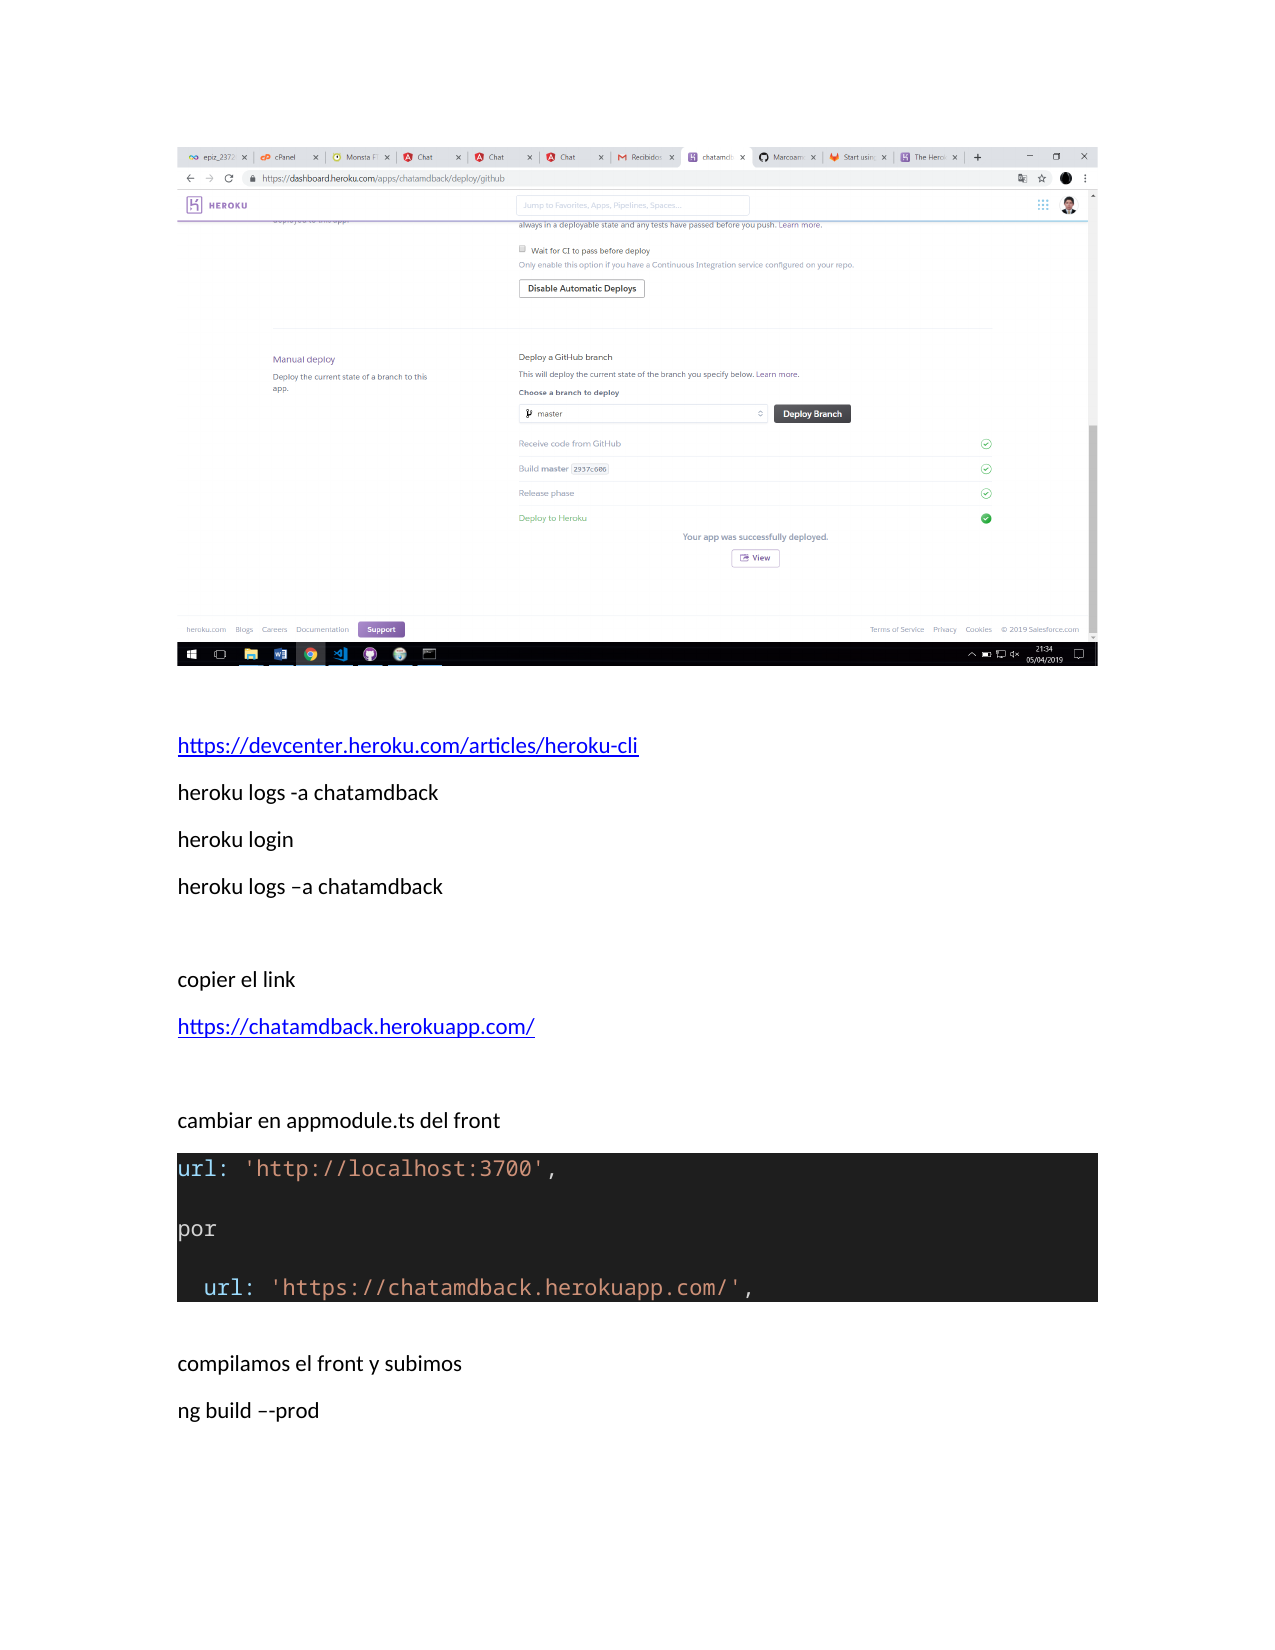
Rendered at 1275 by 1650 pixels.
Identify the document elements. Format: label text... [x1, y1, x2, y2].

text heroku logs –a chatamdback [177, 872, 1098, 900]
text por [177, 1213, 1098, 1242]
picture [177, 147, 1098, 666]
text cambiar en appmodule.ts del front [177, 1106, 1098, 1134]
text heroku logs -a chatamdback [177, 778, 1098, 806]
text heroku login [177, 825, 1098, 853]
text compilamos el front y subimos [177, 1349, 1098, 1377]
text https://devcenter.heroku.com/articles/heroku-cli [177, 731, 1098, 759]
text ng build –-prod [177, 1396, 1098, 1424]
text copier el link [177, 966, 1098, 993]
text url: 'https://chatamdback.herokuapp.com/', [177, 1272, 1098, 1302]
text url: 'http://localhost:3700', [177, 1153, 1098, 1183]
text https://chatamdback.herokuapp.com/ [177, 1012, 1098, 1040]
